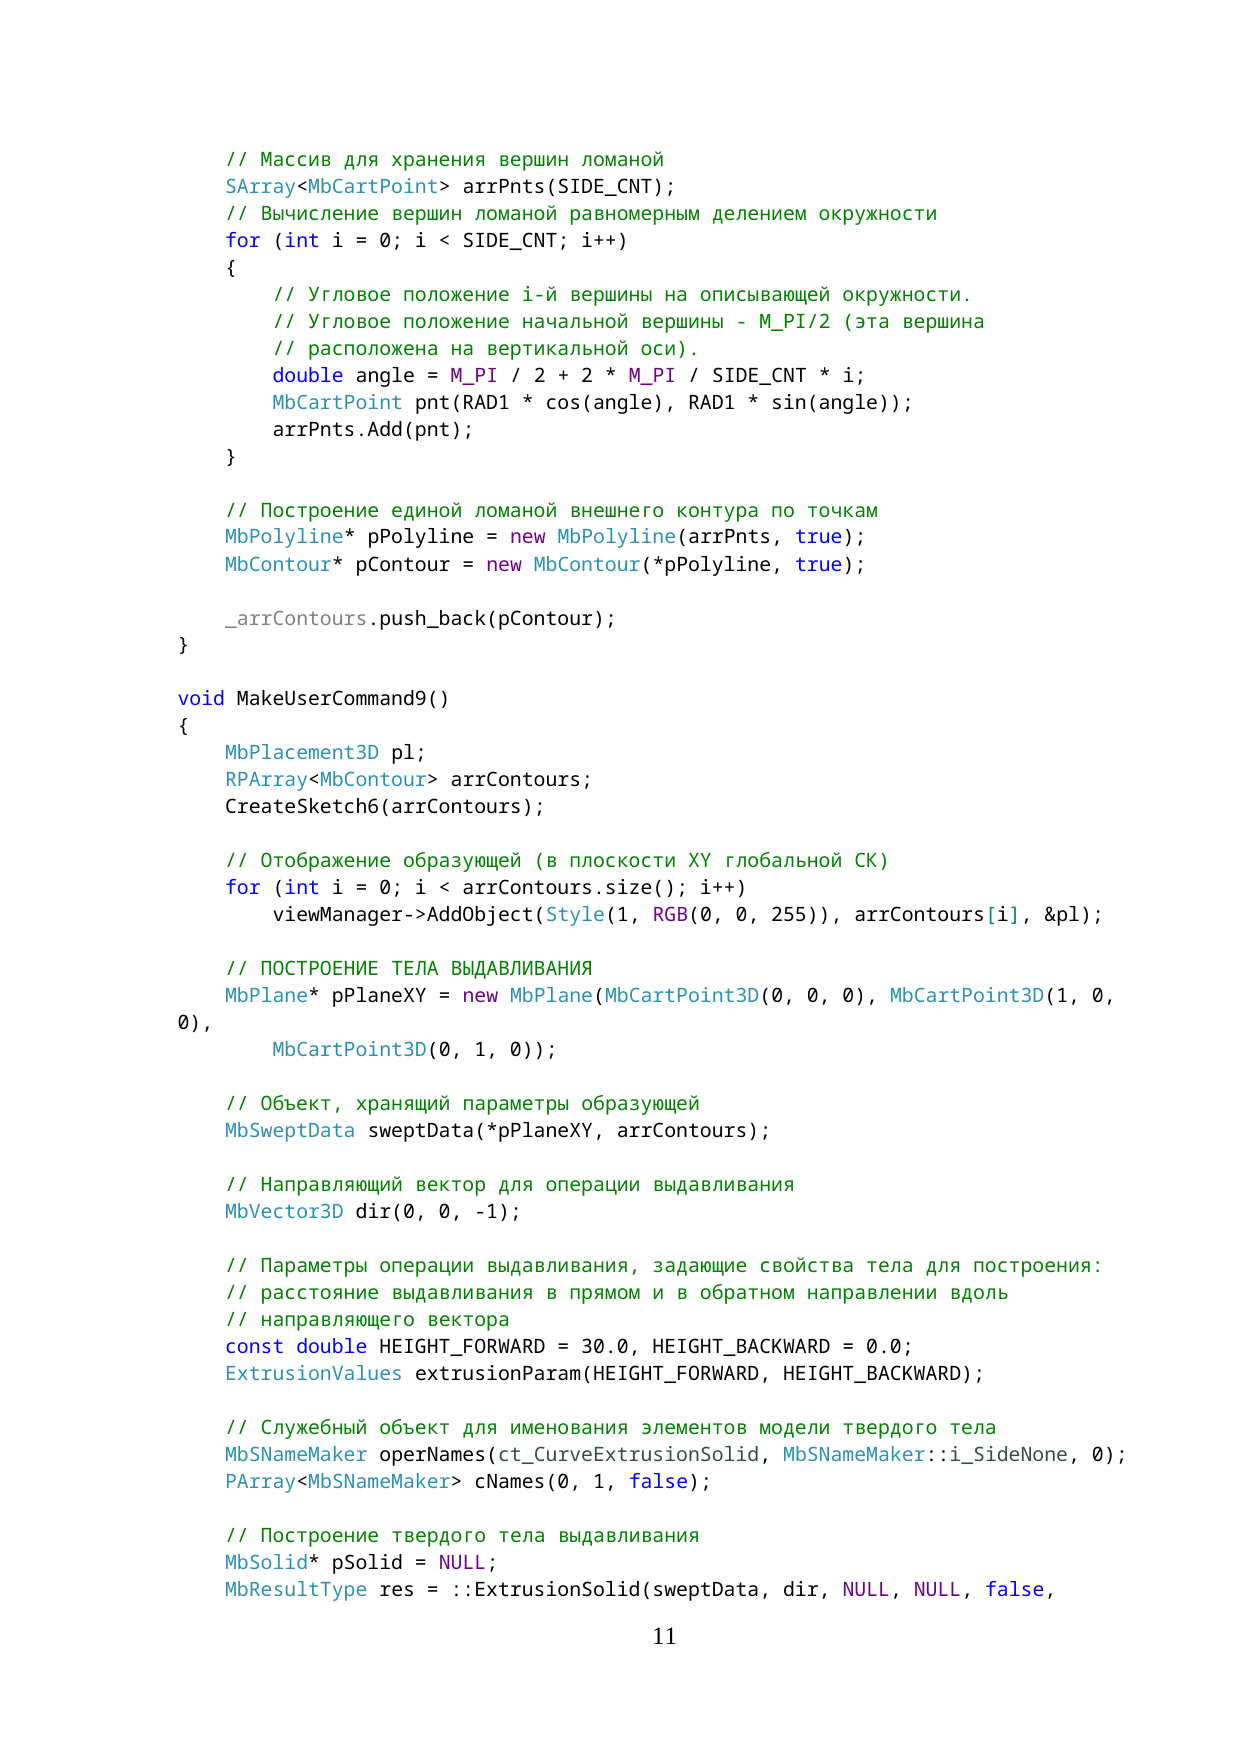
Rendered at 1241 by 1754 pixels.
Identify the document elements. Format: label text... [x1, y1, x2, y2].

text // Отображение образующей (в плоскости XY глобальной СК) [177, 847, 1152, 873]
text // Вычисление вершин ломаной равномерным делением окружности [177, 199, 1152, 226]
text ExtrusionValues extrusionParam(HEIGHT_FORWARD, HEIGHT_BACKWARD); [177, 1359, 1152, 1386]
text } [177, 442, 1152, 469]
text MbVector3D dir(0, 0, -1); [177, 1197, 1152, 1224]
text // направляющего вектора [177, 1305, 1152, 1332]
text for (int i = 0; i < SIDE_CNT; i++) [177, 226, 1152, 253]
text // Направляющий вектор для операции выдавливания [177, 1170, 1152, 1197]
text // расположена на вертикальной оси). [177, 334, 1152, 361]
text const double HEIGHT_FORWARD = 30.0, HEIGHT_BACKWARD = 0.0; [177, 1332, 1152, 1359]
text MbPlane* pPlaneXY = new MbPlane(MbCartPoint3D(0, 0, 0), MbCartPoint3D(1, 0, 0), [177, 981, 1152, 1035]
text { [177, 712, 1152, 739]
text for (int i = 0; i < arrContours.size(); i++) [177, 873, 1152, 901]
text MbCartPoint3D(0, 1, 0)); [177, 1035, 1152, 1062]
text arrPnts.Add(pnt); [177, 415, 1152, 442]
text MbSolid* pSolid = NULL; [177, 1548, 1152, 1575]
text // расстояние выдавливания в прямом и в обратном направлении вдоль [177, 1278, 1152, 1305]
text viewManager->AddObject(Style(1, RGB(0, 0, 255)), arrContours[i], &pl); [177, 901, 1152, 927]
text // Параметры операции выдавливания, задающие свойства тела для построения: [177, 1251, 1152, 1278]
text // Служебный объект для именования элементов модели твердого тела [177, 1413, 1152, 1440]
text MbContour* pContour = new MbContour(*pPolyline, true); [177, 550, 1152, 577]
text // ПОСТРОЕНИЕ ТЕЛА ВЫДАВЛИВАНИЯ [177, 954, 1152, 981]
text // Объект, хранящий параметры образующей [177, 1089, 1152, 1116]
text // Массив для хранения вершин ломаной [177, 145, 1152, 172]
text // Угловое положение начальной вершины - M_PI/2 (эта вершина [177, 307, 1152, 334]
text // Построение твердого тела выдавливания [177, 1521, 1152, 1548]
text MbCartPoint pnt(RAD1 * cos(angle), RAD1 * sin(angle)); [177, 388, 1152, 415]
text MbPlacement3D pl; [177, 739, 1152, 766]
text MbSNameMaker operNames(ct_CurveExtrusionSolid, MbSNameMaker::i_SideNone, 0); [177, 1440, 1152, 1467]
text PArray<MbSNameMaker> cNames(0, 1, false); [177, 1467, 1152, 1494]
text } [177, 631, 1152, 658]
text CreateSketch6(arrContours); [177, 793, 1152, 819]
text _arrContours.push_back(pContour); [177, 604, 1152, 631]
text MbSweptData sweptData(*pPlaneXY, arrContours); [177, 1116, 1152, 1143]
text MbResultType res = ::ExtrusionSolid(sweptData, dir, NULL, NULL, false, [177, 1575, 1152, 1602]
text RPArray<MbContour> arrContours; [177, 766, 1152, 793]
text MbPolyline* pPolyline = new MbPolyline(arrPnts, true); [177, 523, 1152, 550]
text void MakeUserCommand9() [177, 685, 1152, 712]
text // Угловое положение i-й вершины на описывающей окружности. [177, 280, 1152, 307]
text // Построение единой ломаной внешнего контура по точкам [177, 496, 1152, 523]
text double angle = M_PI / 2 + 2 * M_PI / SIDE_CNT * i; [177, 361, 1152, 388]
text SArray<MbCartPoint> arrPnts(SIDE_CNT); [177, 172, 1152, 199]
text { [177, 253, 1152, 280]
